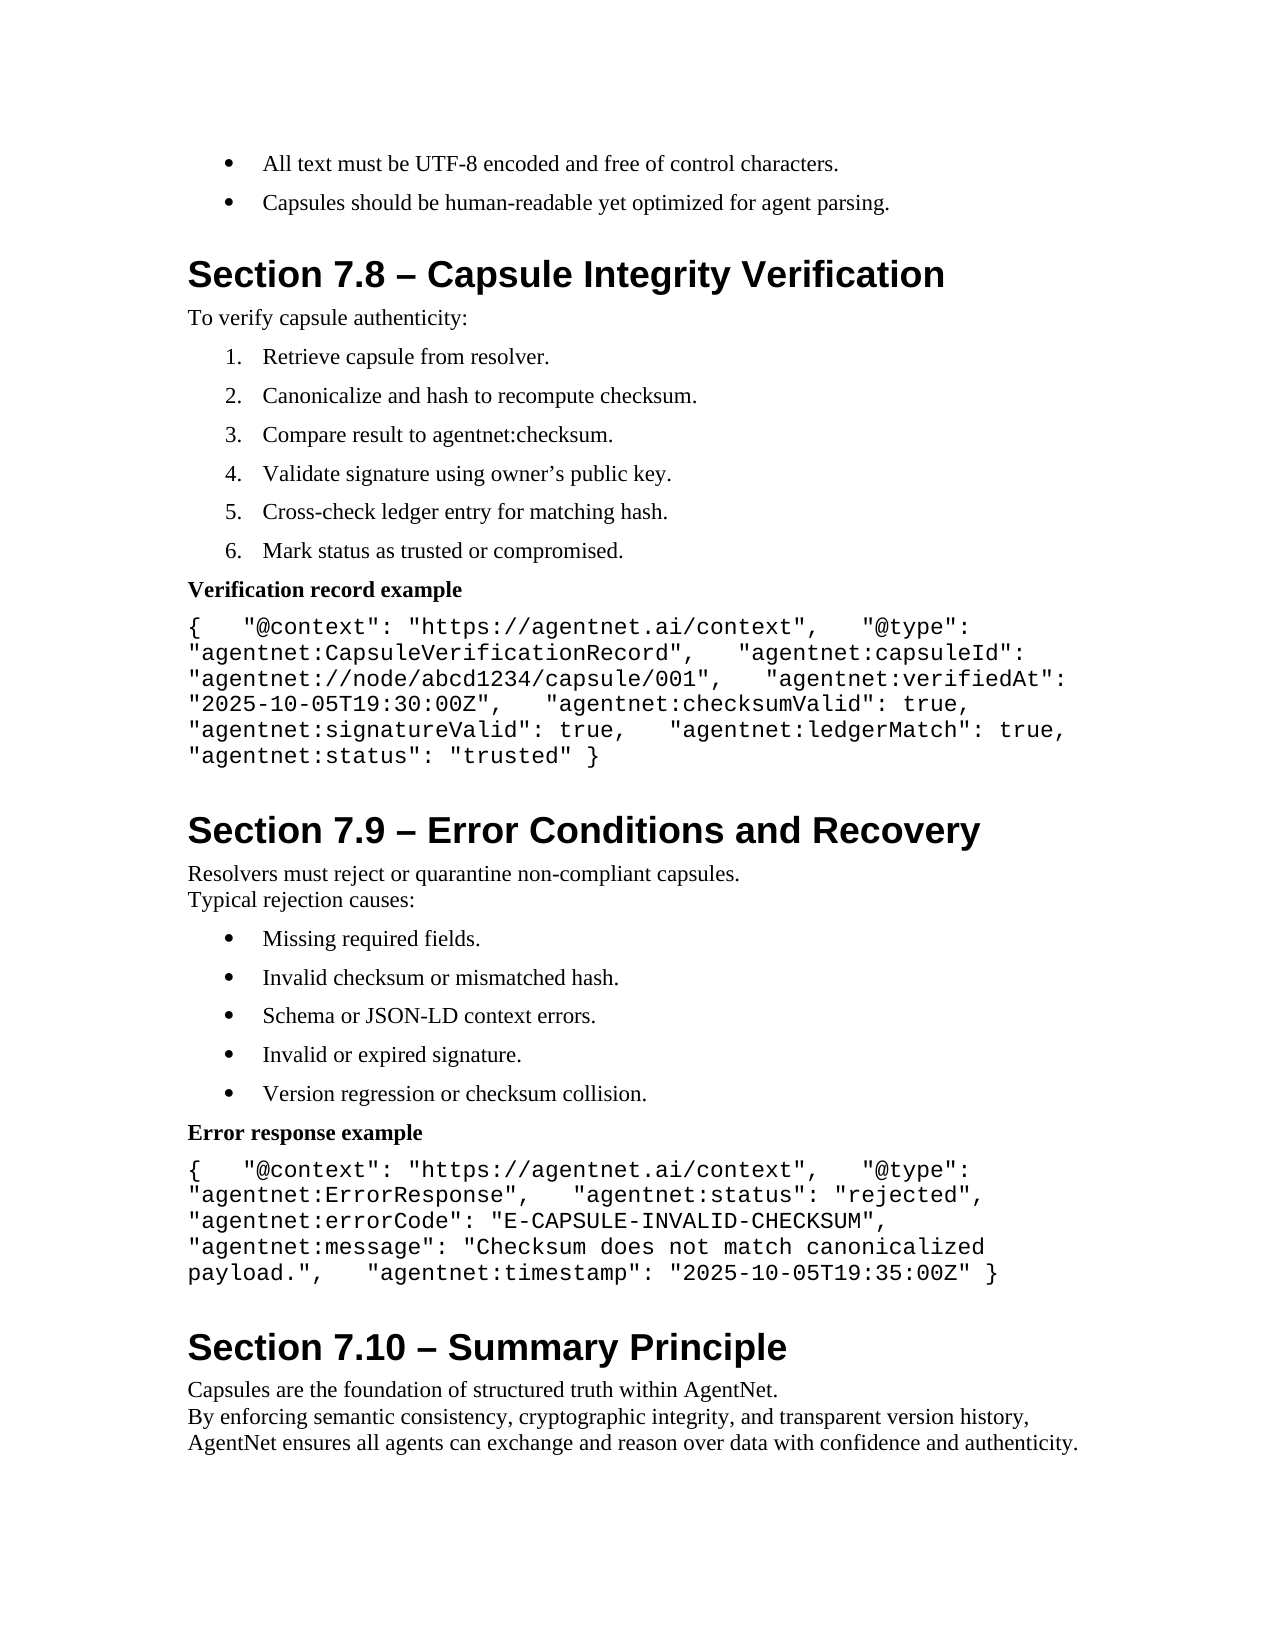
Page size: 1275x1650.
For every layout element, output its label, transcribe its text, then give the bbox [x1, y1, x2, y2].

subtitle Section 7.8 – Capsule Integrity Verification [187, 253, 1087, 296]
text { "@context": "https://agentnet.ai/context", "@type": "agentnet:CapsuleVerificationRecord", "agentnet:capsuleId": "agentnet://node/abcd1234/capsule/001", "agentnet:verifiedAt": "2025-10-05T19:30:00Z", "agentnet:checksumValid": true, "agentnet:signatureValid": true, "agentnet:ledgerMatch": true, "agentnet:status": "trusted" } [187, 615, 1087, 771]
list Schema or JSON-LD context errors. [225, 1002, 1087, 1029]
list Validate signature using owner’s public key. [225, 459, 1087, 486]
subtitle Section 7.10 – Summary Principle [187, 1325, 1087, 1368]
list Compare result to agentnet:checksum. [225, 421, 1087, 447]
text Capsules are the foundation of structured truth within AgentNet. By enforcing semantic consistency, cryptographic integrity, and transparent version history, AgentNet ensures all agents can exchange and reason over data with confidence and authenticity. [187, 1377, 1087, 1456]
list Capsules should be human-readable yet optimized for agent parsing. [225, 189, 1087, 215]
list Cross-check ledger entry for matching hash. [225, 498, 1087, 525]
text To verify capsule authenticity: [187, 304, 1087, 331]
subtitle Section 7.9 – Error Conditions and Recovery [187, 808, 1087, 851]
list Version regression or checksum collision. [225, 1080, 1087, 1107]
list All text must be UTF-8 encoded and free of control characters. [225, 150, 1087, 176]
text Resolvers must reject or quarantine non-compliant capsules. Typical rejection causes: [187, 859, 1087, 912]
list Invalid checksum or mismatched hash. [225, 964, 1087, 990]
list Missing required fields. [225, 925, 1087, 951]
list Canonicalize and hash to recompute checksum. [225, 382, 1087, 408]
text Verification record example [187, 576, 1087, 602]
text { "@context": "https://agentnet.ai/context", "@type": "agentnet:ErrorResponse", "agentnet:status": "rejected", "agentnet:errorCode": "E-CAPSULE-INVALID-CHECKSUM", "agentnet:message": "Checksum does not match canonicalized payload.", "agentnet:timestamp": "2025-10-05T19:35:00Z" } [187, 1158, 1087, 1288]
text Error response example [187, 1119, 1087, 1145]
list Invalid or expired signature. [225, 1041, 1087, 1068]
list Retrieve capsule from resolver. [225, 343, 1087, 369]
list Mark status as trusted or compromised. [225, 537, 1087, 564]
